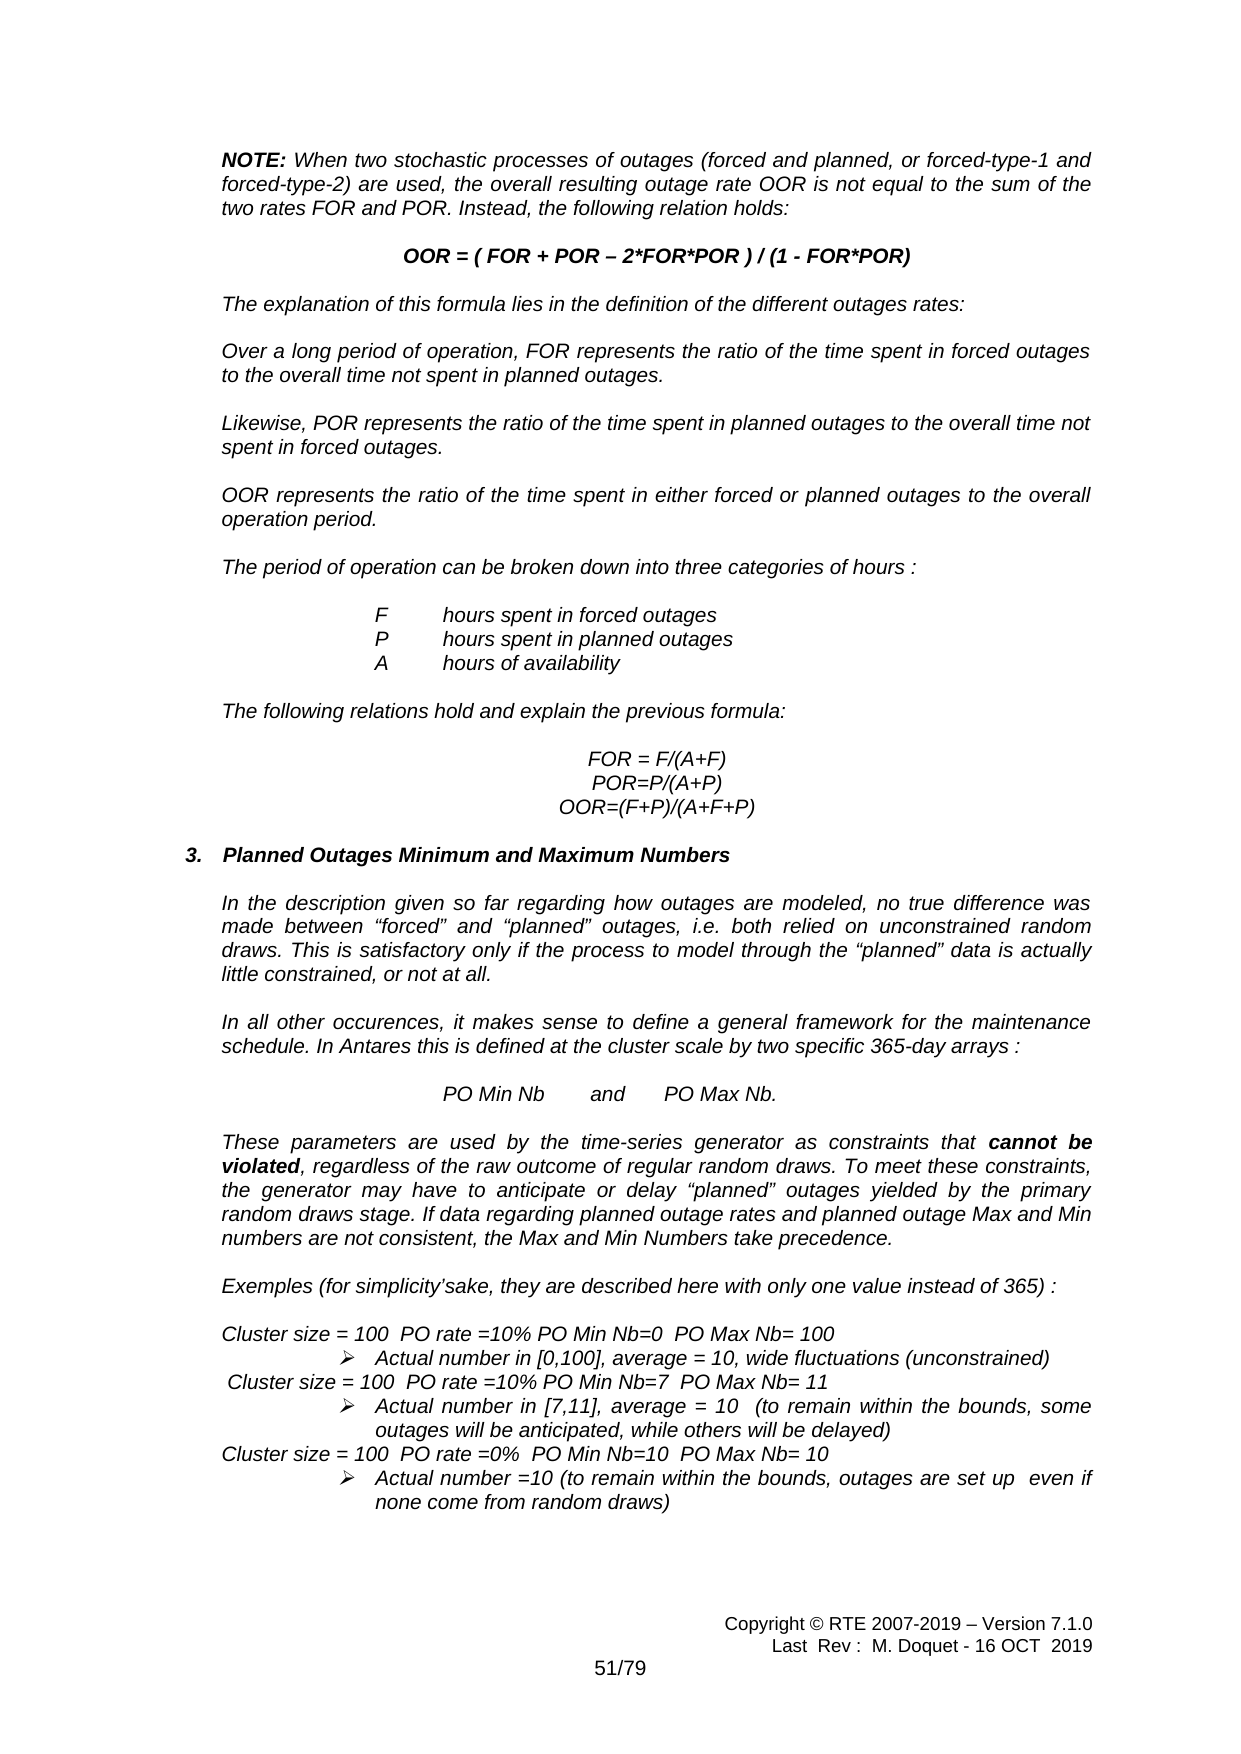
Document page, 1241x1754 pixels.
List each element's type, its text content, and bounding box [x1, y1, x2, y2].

text OOR=(F+P)/(A+F+P) [221, 794, 1093, 818]
list Planned Outages Minimum and Maximum Numbers [185, 842, 1093, 866]
text P hours spent in planned outages [295, 627, 1093, 651]
text OOR = ( FOR + POR – 2*FOR*POR ) / (1 - FOR*POR) [221, 243, 1093, 267]
text POR=P/(A+P) [221, 771, 1093, 794]
text Cluster size = 100 PO rate =0% PO Min Nb=10 PO Max Nb= 10 [221, 1442, 1093, 1466]
text F hours spent in forced outages [295, 603, 1093, 627]
text Over a long period of operation, FOR represents the ratio of the time spent in forced outages to the overall time not spent in planned outages. [221, 339, 1093, 387]
text The explanation of this formula lies in the definition of the different outages rates: [221, 291, 1093, 315]
text FOR = F/(A+F) [221, 747, 1093, 771]
text These parameters are used by the time-series generator as constraints that cannot be violated, regardless of the raw outcome of regular random draws. To meet these constraints, the generator may have to anticipate or delay “planned” outages yielded by the primary random draws stage. If data regarding planned outage rates and planned outage Max and Min numbers are not consistent, the Max and Min Numbers take precedence. [221, 1130, 1093, 1250]
text A hours of availability [295, 651, 1093, 675]
list Actual number =10 (to remain within the bounds, outages are set up even if none come from random draws) [338, 1466, 1093, 1513]
text In all other occurences, it makes sense to define a general framework for the maintenance schedule. In Antares this is defined at the cluster scale by two specific 365-day arrays : [221, 1010, 1093, 1058]
text The following relations hold and explain the previous formula: [221, 699, 1093, 723]
text OOR represents the ratio of the time spent in either forced or planned outages to the overall operation period. [221, 483, 1093, 531]
text PO Min Nb and PO Max Nb. [369, 1082, 1093, 1106]
text Cluster size = 100 PO rate =10% PO Min Nb=7 PO Max Nb= 11 [221, 1369, 1093, 1393]
text NOTE: When two stochastic processes of outages (forced and planned, or forced-type-1 and forced-type-2) are used, the overall resulting outage rate OOR is not equal to the sum of the two rates FOR and POR. Instead, the following relation holds: [221, 148, 1093, 219]
list Actual number in [0,100], average = 10, wide fluctuations (unconstrained) [338, 1346, 1093, 1369]
text In the description given so far regarding how outages are modeled, no true difference was made between “forced” and “planned” outages, i.e. both relied on unconstrained random draws. This is satisfactory only if the process to model through the “planned” data is actually little constrained, or not at all. [221, 890, 1093, 986]
text Exemples (for simplicity’sake, they are described here with only one value instead of 365) : [221, 1274, 1093, 1298]
list Actual number in [7,11], average = 10 (to remain within the bounds, some outages will be anticipated, while others will be delayed) [338, 1393, 1093, 1442]
text Likewise, POR represents the ratio of the time spent in planned outages to the overall time not spent in forced outages. [221, 411, 1093, 459]
text Cluster size = 100 PO rate =10% PO Min Nb=0 PO Max Nb= 100 [221, 1322, 1093, 1346]
text The period of operation can be broken down into three categories of hours : [221, 555, 1093, 579]
